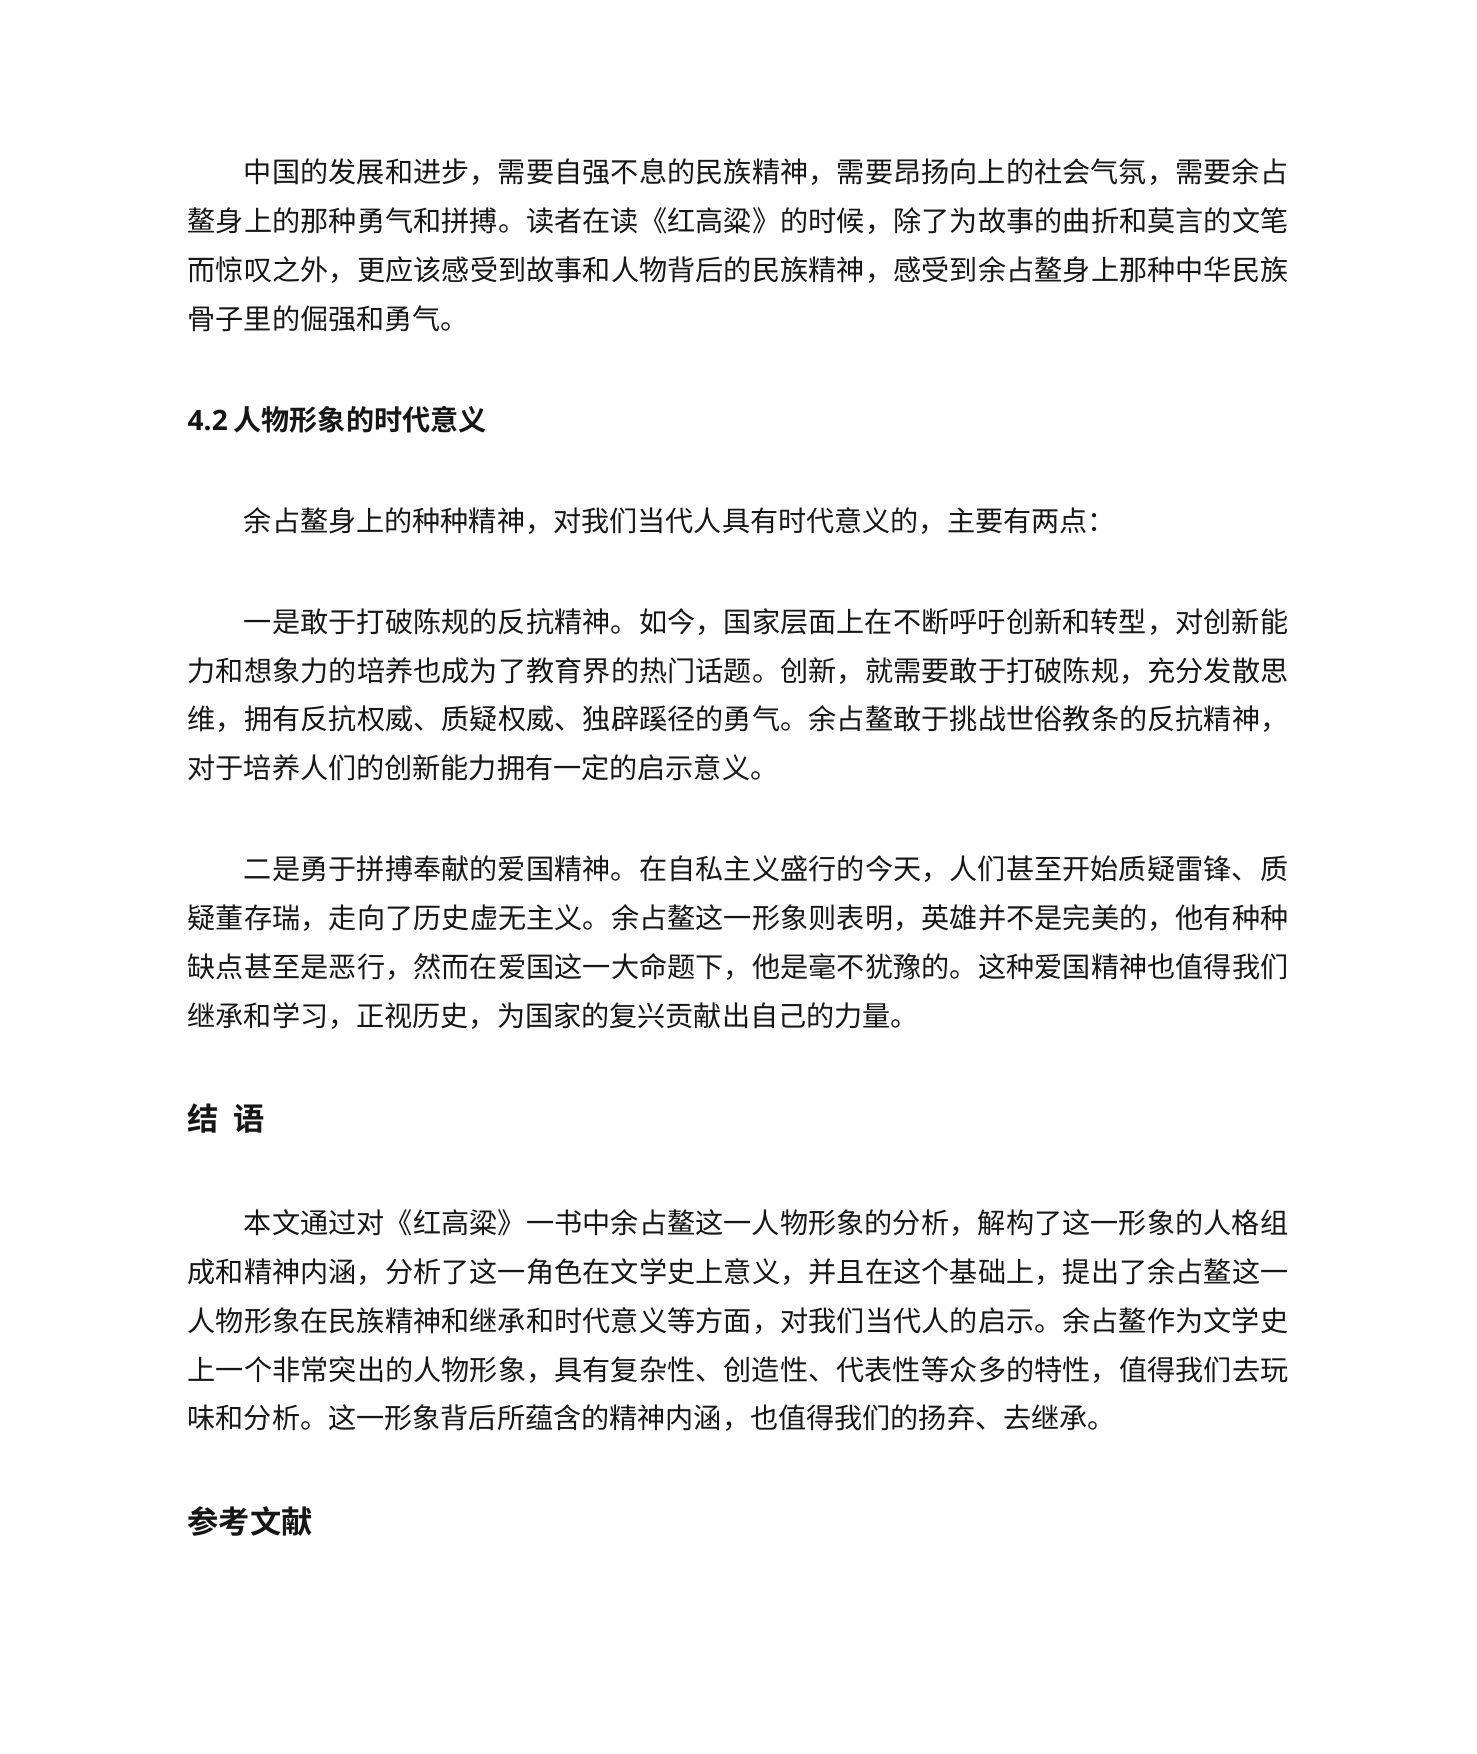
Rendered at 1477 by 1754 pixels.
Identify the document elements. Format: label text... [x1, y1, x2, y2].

list 中国的发展和进步，需要自强不息的民族精神，需要昂扬向上的社会气氛，需要余占鳌身上的那种勇气和拼搏。读者在读《红高粱》的时候，除了为故事的曲折和莫言的文笔而惊叹之外，更应该感受到故事和人物背后的民族精神，感受到余占鳌身上那种中华民族骨子里的倔强和勇气。 [187, 150, 1289, 337]
subtitle 结 语 [187, 1094, 1289, 1140]
text 本文通过对《红高粱》一书中余占鳌这一人物形象的分析，解构了这一形象的人格组成和精神内涵，分析了这一角色在文学史上意义，并且在这个基础上，提出了余占鳌这一人物形象在民族精神和继承和时代意义等方面，对我们当代人的启示。余占鳌作为文学史上一个非常突出的人物形象，具有复杂性、创造性、代表性等众多的特性，值得我们去玩味和分析。这一形象背后所蕴含的精神内涵，也值得我们的扬弃、去继承。 [187, 1201, 1289, 1437]
list 二是勇于拼搏奉献的爱国精神。在自私主义盛行的今天，人们甚至开始质疑雷锋、质疑董存瑞，走向了历史虚无主义。余占鳌这一形象则表明，英雄并不是完美的，他有种种缺点甚至是恶行，然而在爱国这一大命题下，他是毫不犹豫的。这种爱国精神也值得我们继承和学习，正视历史，为国家的复兴贡献出自己的力量。 [187, 847, 1289, 1034]
list 余占鳌身上的种种精神，对我们当代人具有时代意义的，主要有两点： [187, 498, 1289, 539]
list 一是敢于打破陈规的反抗精神。如今，国家层面上在不断呼吁创新和转型，对创新能力和想象力的培养也成为了教育界的热门话题。创新，就需要敢于打破陈规，充分发散思维，拥有反抗权威、质疑权威、独辟蹊径的勇气。余占鳌敢于挑战世俗教条的反抗精神，对于培养人们的创新能力拥有一定的启示意义。 [187, 599, 1289, 787]
subtitle 参考文献 [187, 1497, 1289, 1542]
subtitle 4.2人物形象的时代意义 [187, 397, 1289, 438]
